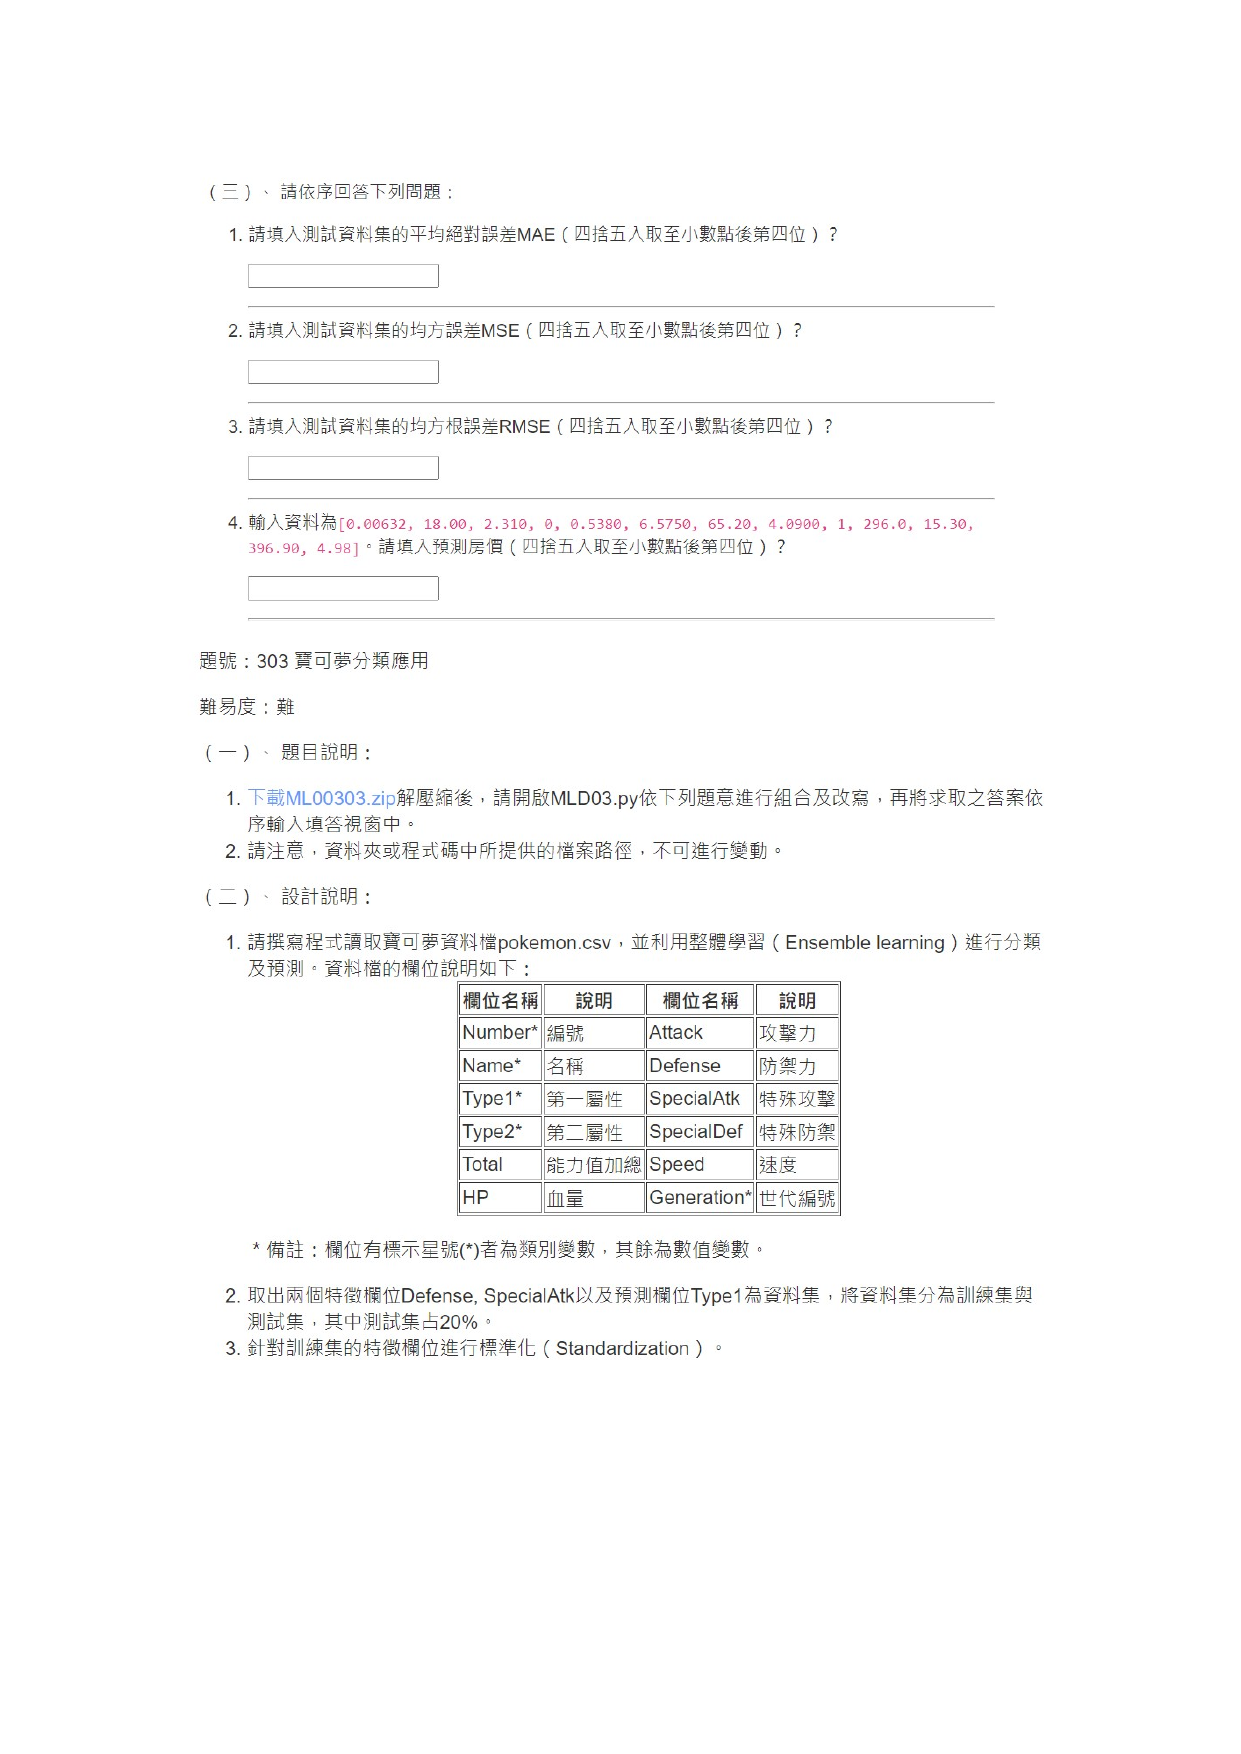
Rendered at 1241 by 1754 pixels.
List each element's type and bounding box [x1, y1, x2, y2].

picture [187, 652, 1053, 1360]
picture [187, 164, 1005, 622]
